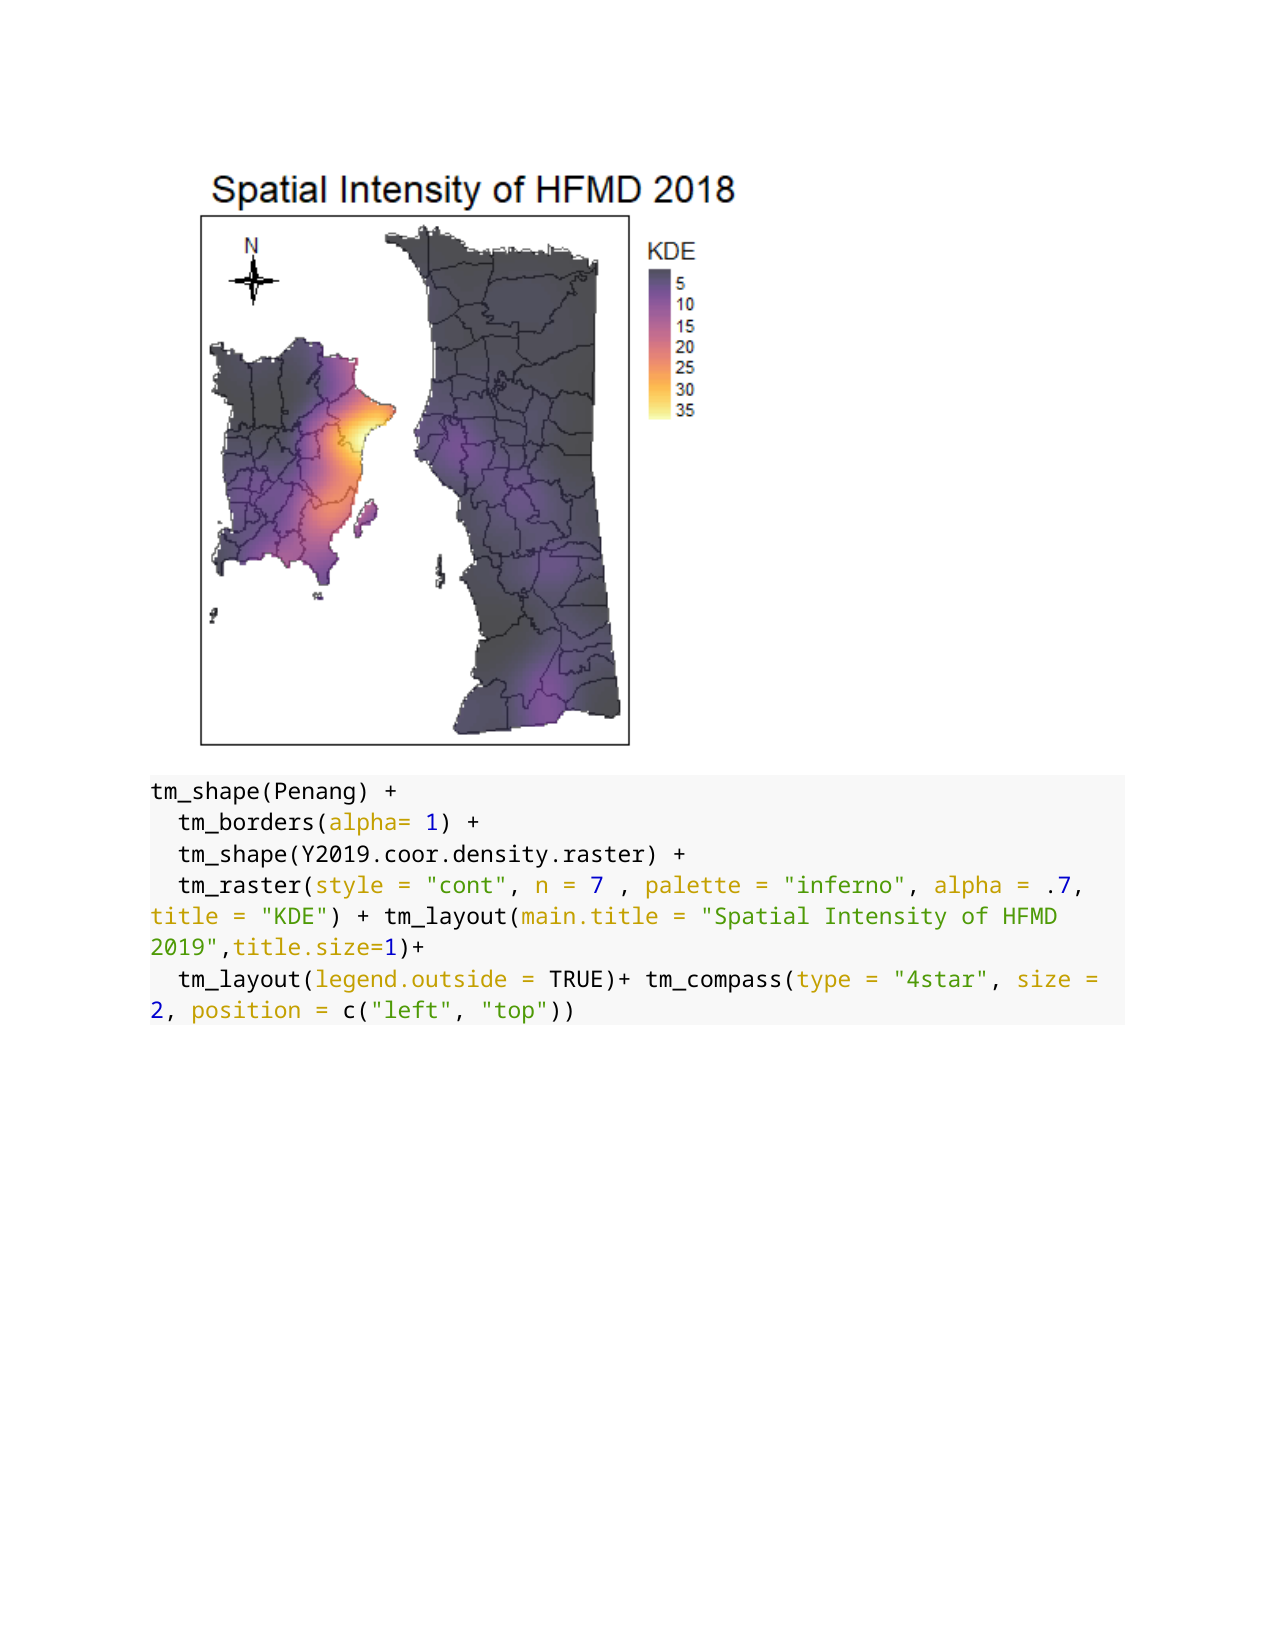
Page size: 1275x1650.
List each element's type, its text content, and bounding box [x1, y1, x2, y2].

picture [150, 150, 908, 757]
text tm_shape(Penang) + tm_borders(alpha= 1) + tm_shape(Y2019.coor.density.raster) + tm_raster(style = "cont", n = 7 , palette = "inferno", alpha = .7, title = "KDE") + tm_layout(main.title = "Spatial Intensity of HFMD 2019",title.size=1)+ tm_layout(legend.outside = TRUE)+ tm_compass(type = "4star", size = 2, position = c("left", "top")) [397, 775, 1125, 1025]
